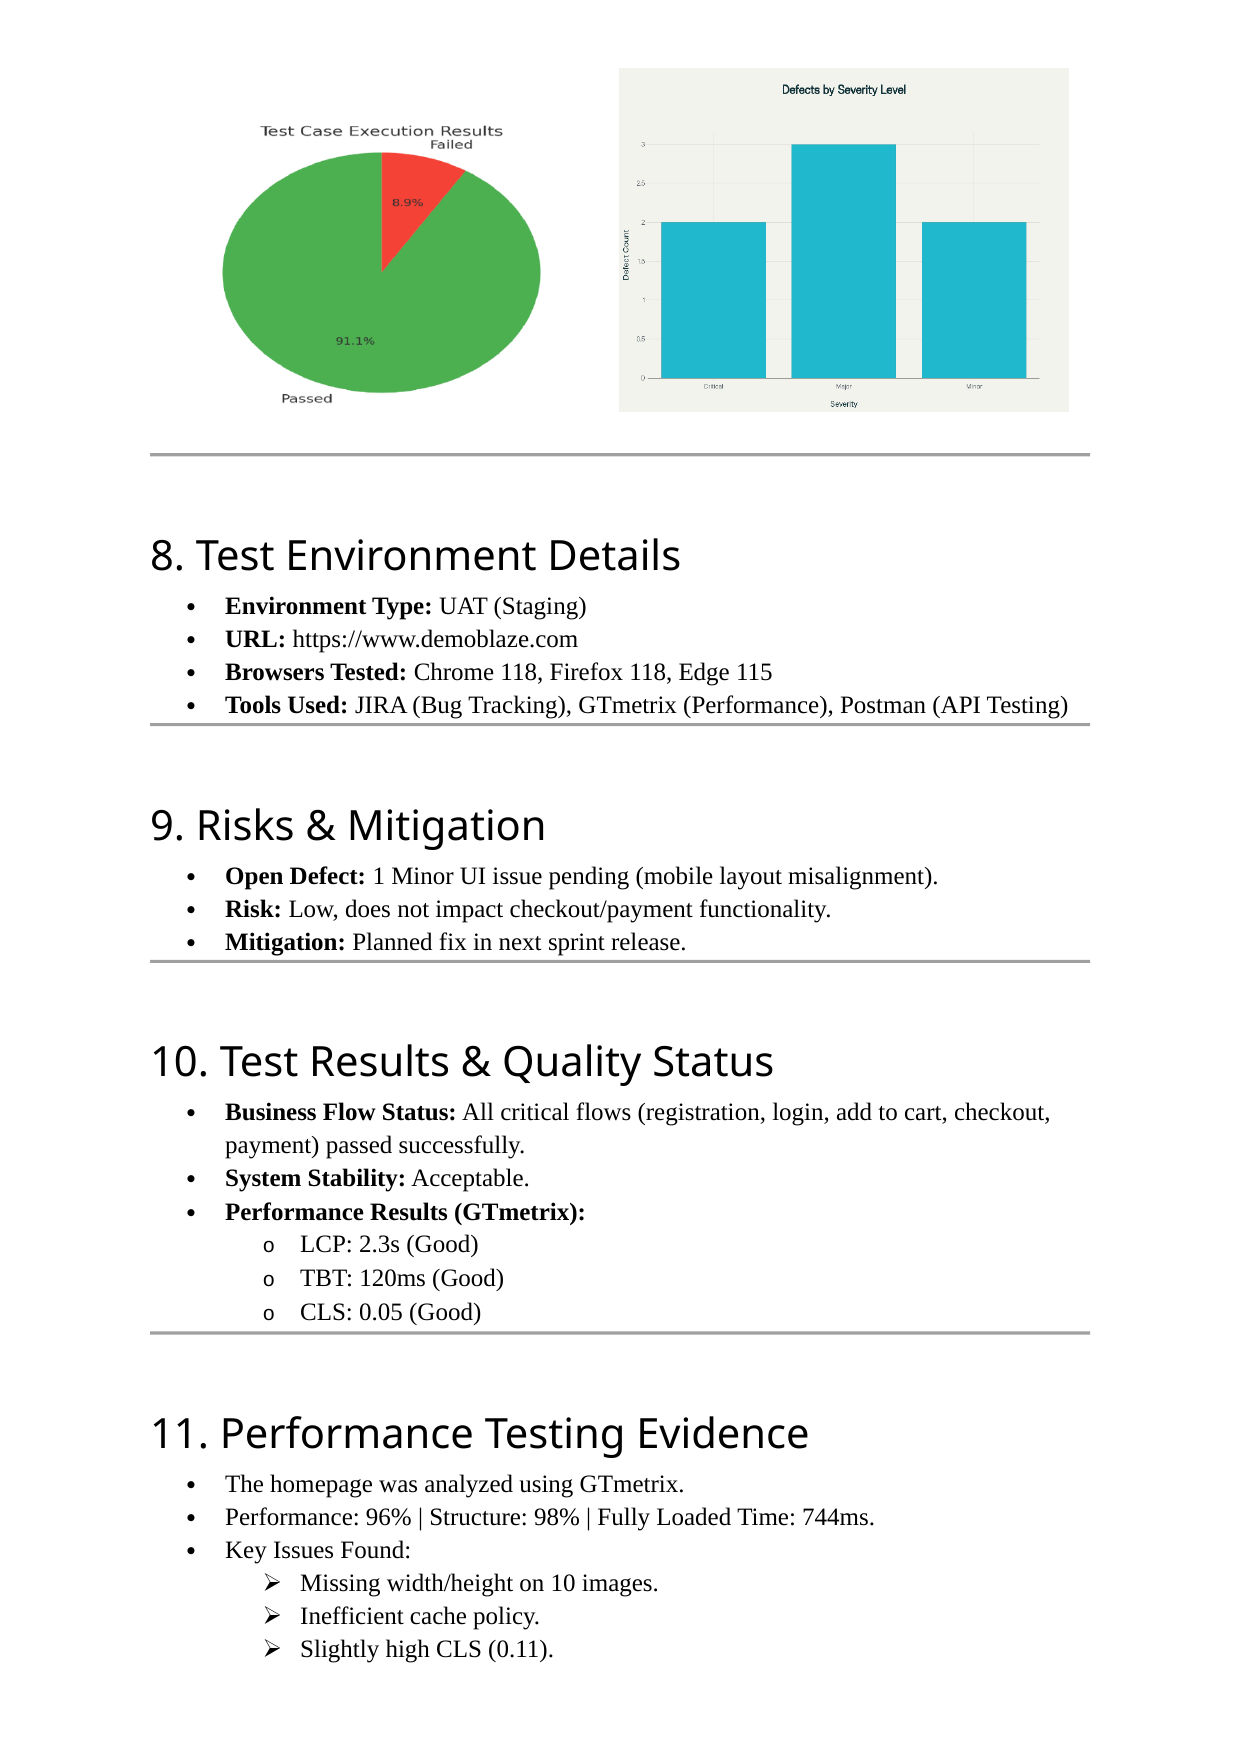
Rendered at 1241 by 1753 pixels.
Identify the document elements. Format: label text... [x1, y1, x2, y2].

picture [618, 68, 1069, 412]
list System Stability: Acceptable. [187, 1163, 1090, 1192]
list Business Flow Status: All critical flows (registration, login, add to cart, checkout, payment) passed successfully. [187, 1097, 1090, 1159]
list Tools Used: JIRA (Bug Tracking), GTmetrix (Performance), Postman (API Testing) [187, 690, 1090, 719]
subtitle 11. Performance Testing Evidence [150, 1404, 1090, 1461]
list Mitigation: Planned fix in next sprint release. [187, 927, 1090, 956]
list Performance: 96% | Structure: 98% | Fully Loaded Time: 744ms. [187, 1502, 1090, 1531]
list LCP: 2.3s (Good) [262, 1229, 1090, 1259]
list The homepage was analyzed using GTmetrix. [187, 1469, 1090, 1498]
list Open Defect: 1 Minor UI issue pending (mobile layout misalignment). [187, 861, 1090, 889]
list Slightly high CLS (0.11). [262, 1634, 1090, 1663]
list Inefficient cache policy. [262, 1601, 1090, 1630]
list Missing width/height on 10 images. [262, 1568, 1090, 1597]
list Environment Type: UAT (Staging) [187, 591, 1090, 620]
subtitle 9. Risks & Mitigation [150, 796, 1090, 852]
subtitle 8. Test Environment Details [150, 526, 1090, 582]
subtitle 10. Test Results & Quality Status [150, 1032, 1090, 1089]
list Browsers Tested: Chrome 118, Firefox 118, Edge 115 [187, 657, 1090, 686]
list CLS: 0.05 (Good) [262, 1297, 1090, 1327]
list Risk: Low, does not impact checkout/payment functionality. [187, 894, 1090, 922]
list Key Issues Found: [187, 1535, 1090, 1564]
picture [150, 100, 600, 441]
list URL: https://www.demoblaze.com [187, 624, 1090, 653]
list TBT: 120ms (Good) [262, 1263, 1090, 1293]
list Performance Results (GTmetrix): [187, 1197, 1090, 1225]
